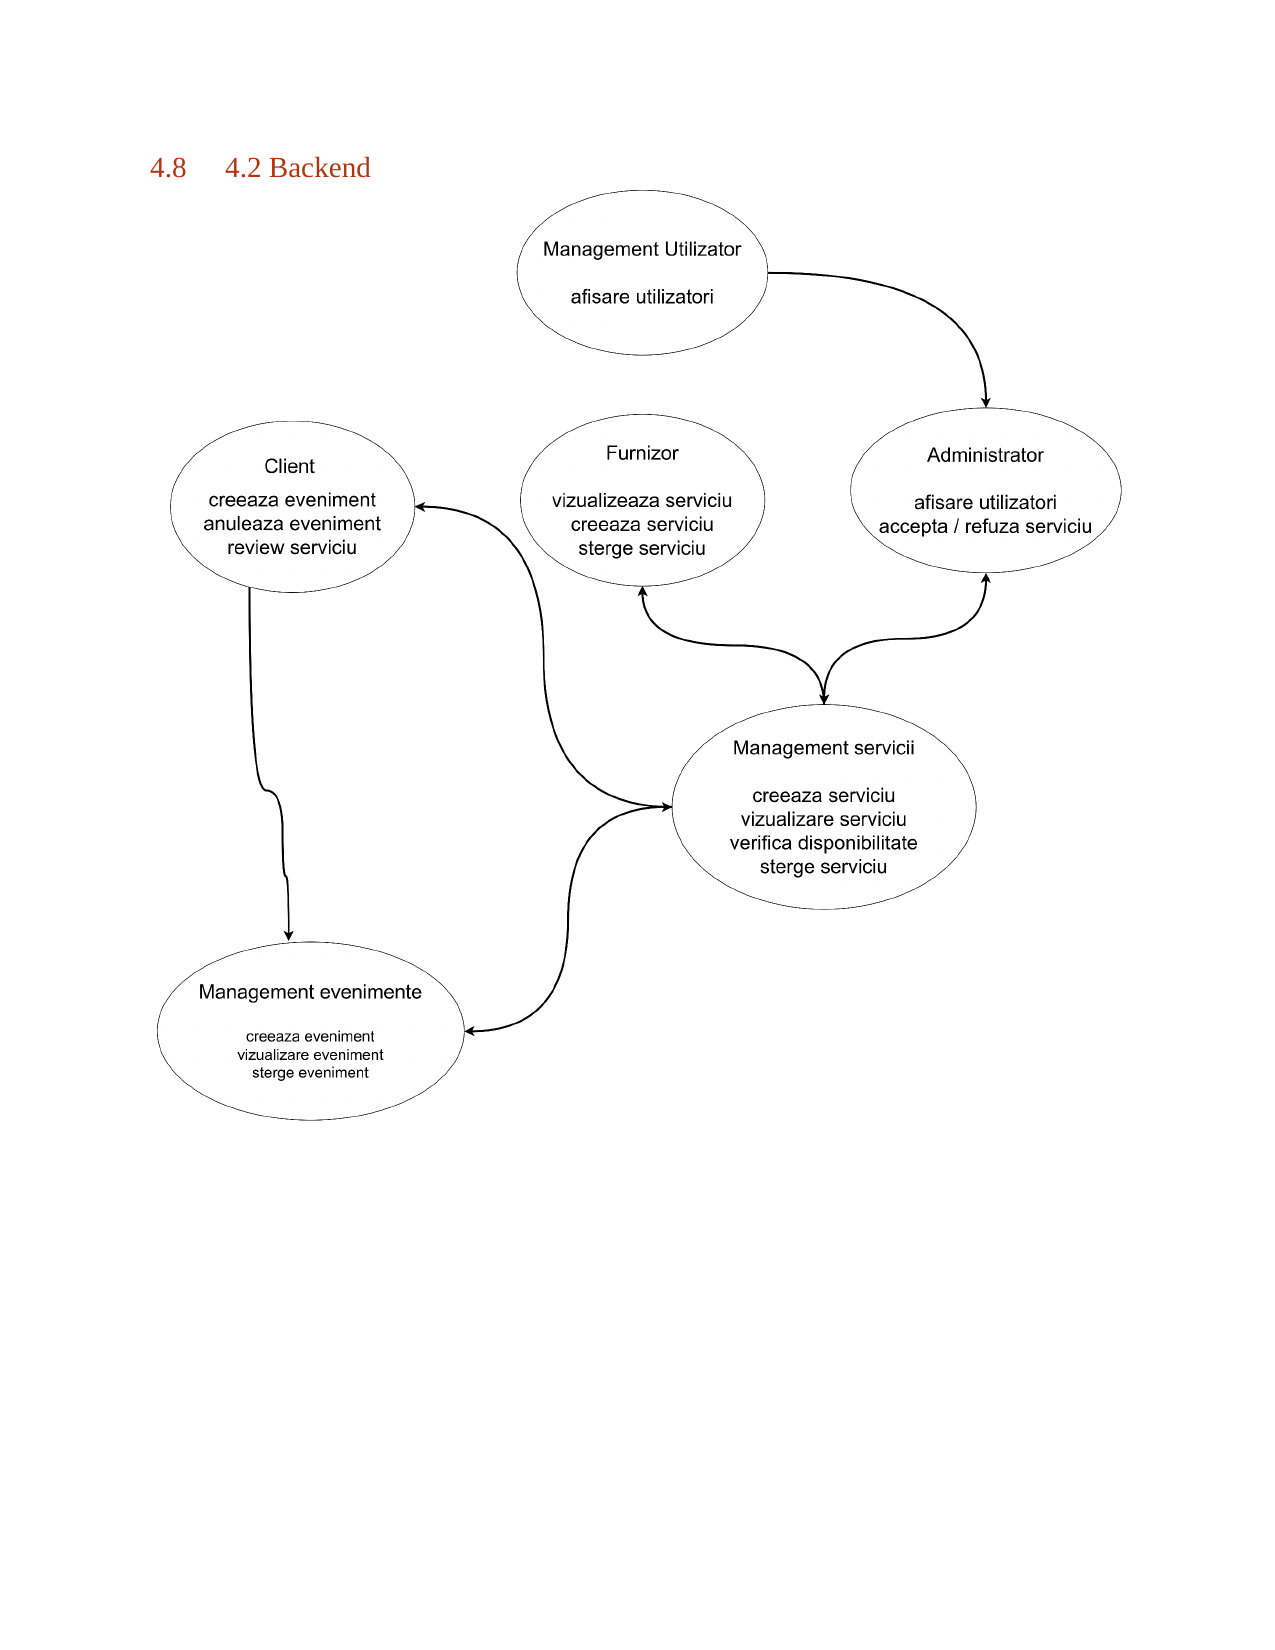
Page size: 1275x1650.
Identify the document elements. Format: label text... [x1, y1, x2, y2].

picture [150, 183, 1128, 1127]
subtitle 4.2 Backend [150, 150, 1125, 183]
